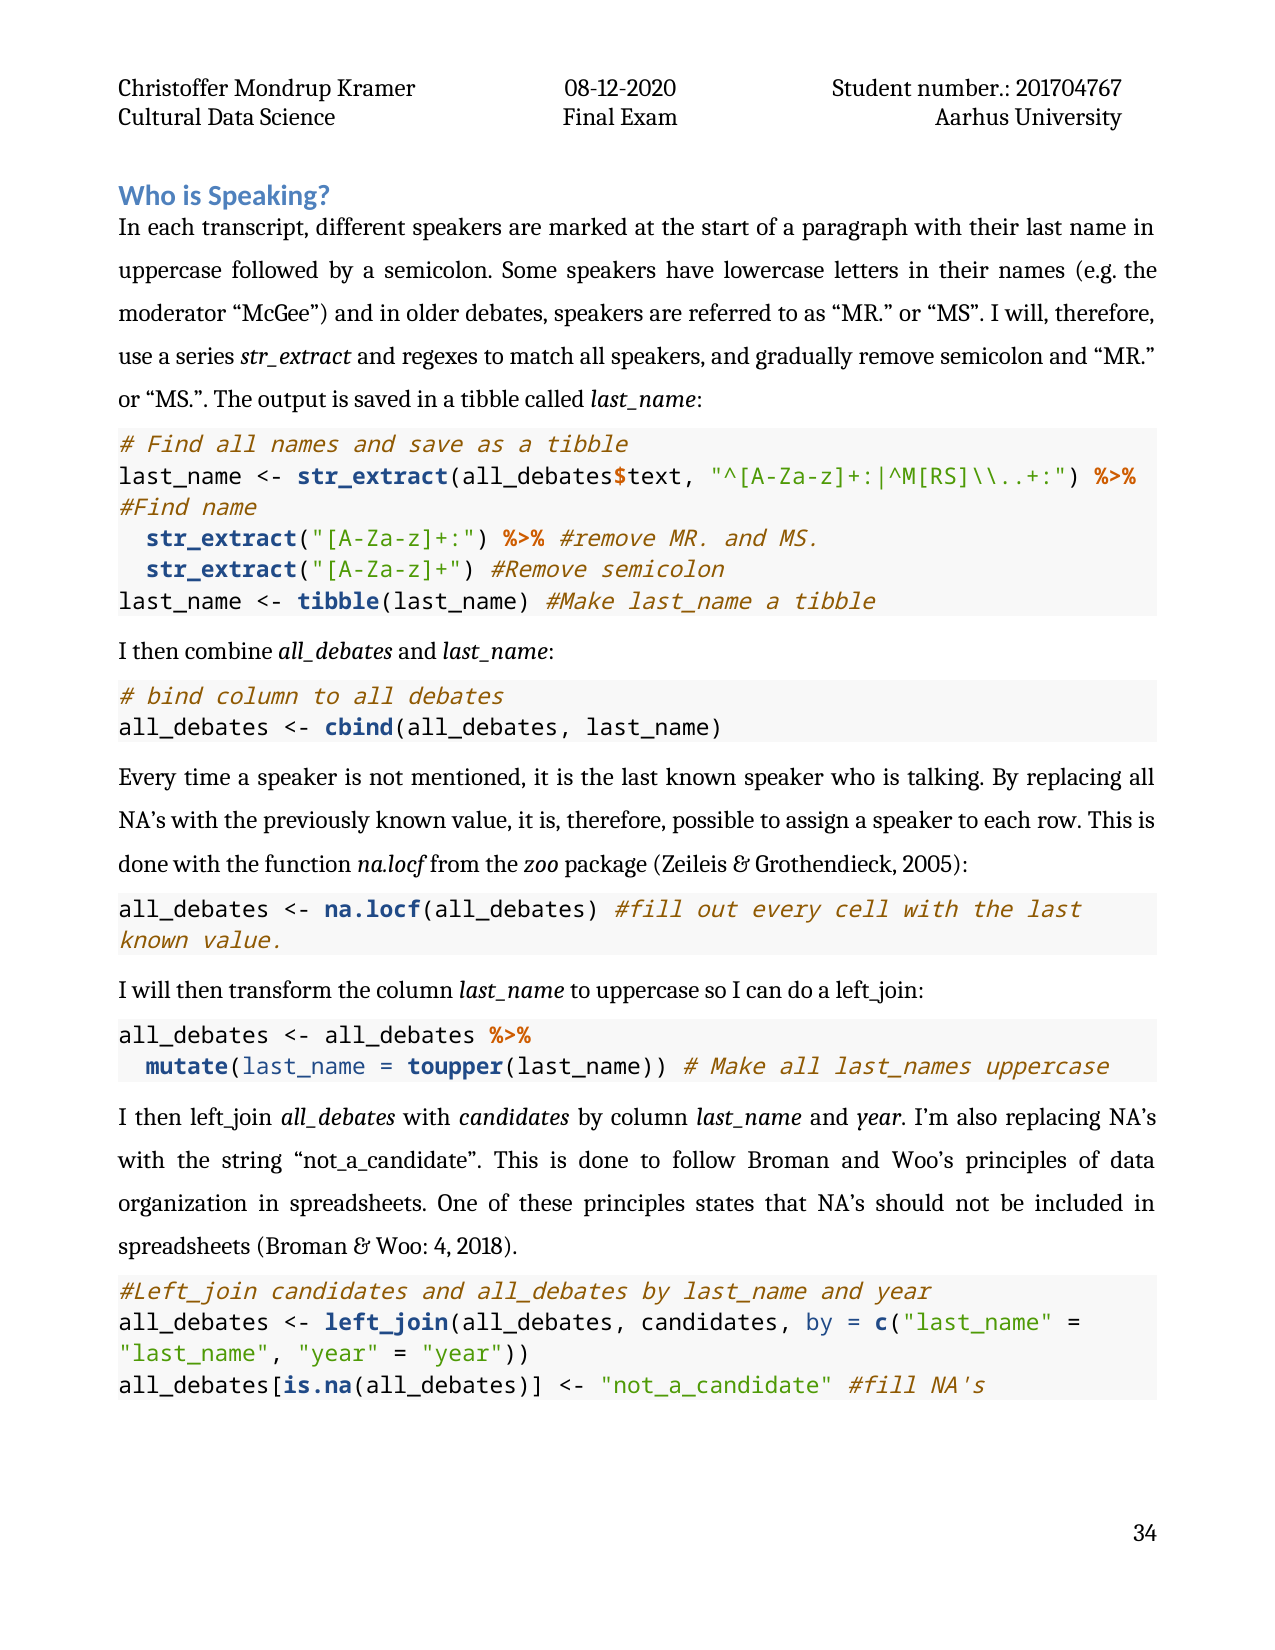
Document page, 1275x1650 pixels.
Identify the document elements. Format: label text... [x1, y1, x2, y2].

text all_debates <- all_debates %>% mutate(last_name = toupper(last_name)) # Make all last_names uppercase [531, 1019, 1157, 1082]
text I then left_join all_debates with candidates by column last_name and year. I’m also replacing NA’s with the string “not_a_candidate”. This is done to follow Broman and Woo’s principles of data organization in spreadsheets. One of these principles states that NA’s should not be included in spreadsheets (Broman & Woo: 4, 2018). [118, 1102, 1157, 1261]
text I will then transform the column last_name to uppercase so I can do a left_join: [118, 976, 1157, 1005]
text # Find all names and save as a tibble last_name <- str_extract(all_debates$text, "^[A-Za-z]+:|^M[RS]\\..+:") %>% #Find name str_extract("[A-Za-z]+:") %>% #remove MR. and MS. str_extract("[A-Za-z]+") #Remove semicolon last_name <- tibble(last_name) #Make last_name a tibble [118, 428, 1157, 616]
subtitle Who is Speaking? [118, 177, 1157, 213]
text In each transcript, different speakers are marked at the start of a paragraph with their last name in uppercase followed by a semicolon. Some speakers have lowercase letters in their names (e.g. the moderator “McGee”) and in older debates, speakers are referred to as “MR.” or “MS”. I will, therefore, use a series str_extract and regexes to match all speakers, and gradually remove semicolon and “MR.” or “MS.”. The output is saved in a tibble called last_name: [118, 213, 1157, 414]
text Every time a speaker is not mentioned, it is the last known speaker who is talking. By replacing all NA’s with the previously known value, it is, therefore, possible to assign a speaker to each row. This is done with the function na.locf from the zoo package (Zeileis & Grothendieck, 2005): [118, 763, 1157, 878]
text # bind column to all debates all_debates <- cbind(all_debates, last_name) [503, 680, 1157, 742]
text all_debates <- na.locf(all_debates) #fill out every cell with the last known value. [283, 893, 1157, 955]
text #Left_join candidates and all_debates by last_name and year all_debates <- left_join(all_debates, candidates, by = c("last_name" = "last_name", "year" = "year")) all_debates[is.na(all_debates)] <- "not_a_candidate" #fill NA's [118, 1275, 1157, 1400]
text I then combine all_debates and last_name: [118, 637, 1157, 666]
